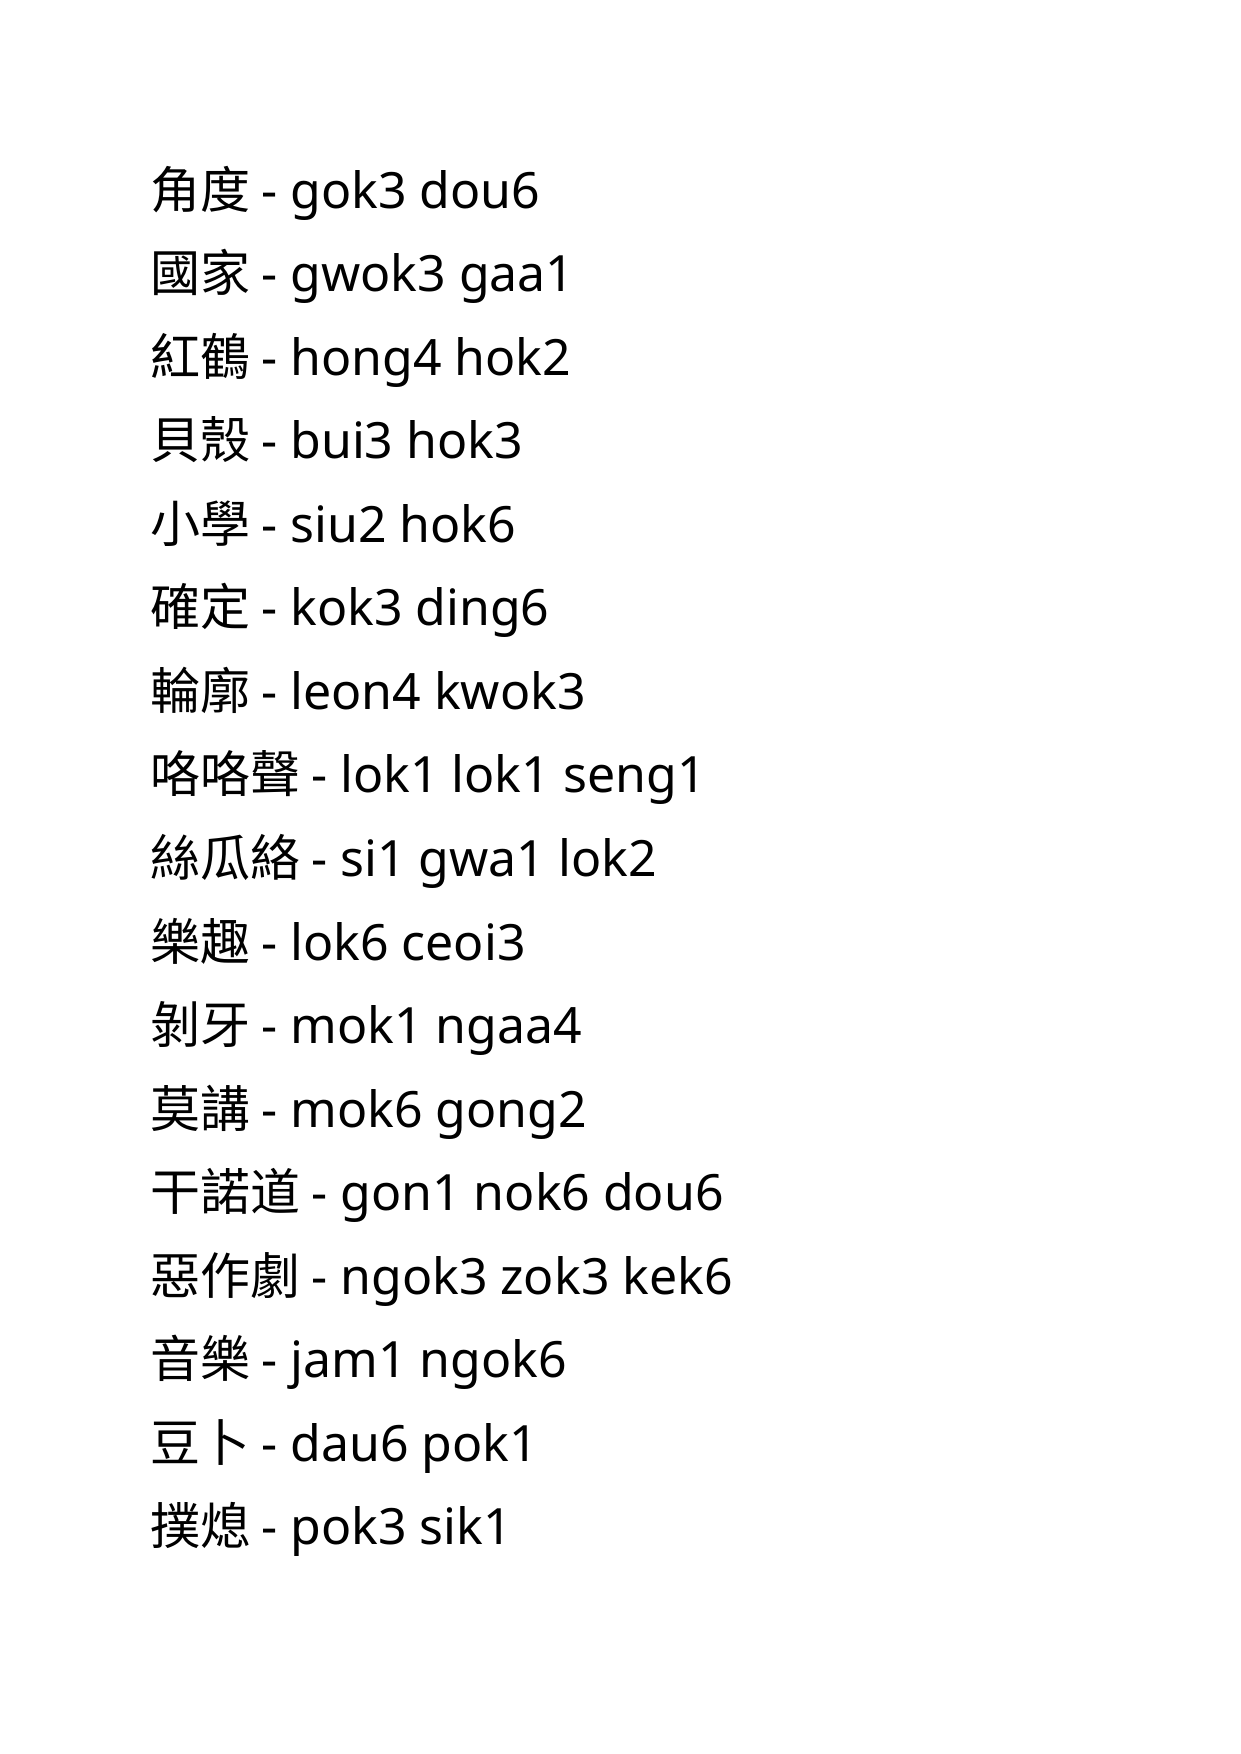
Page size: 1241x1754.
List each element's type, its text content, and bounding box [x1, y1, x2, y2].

text 國家 - gwok3 gaa1 [150, 233, 1090, 306]
text 剝牙 - mok1 ngaa4 [150, 985, 1090, 1058]
text 惡作劇 - ngok3 zok3 kek6 [150, 1236, 1090, 1309]
text 干諾道 - gon1 nok6 dou6 [150, 1152, 1090, 1225]
text 絲瓜絡 - si1 gwa1 lok2 [150, 818, 1090, 891]
text 撲熄 - pok3 sik1 [150, 1487, 1090, 1559]
text 樂趣 - lok6 ceoi3 [150, 902, 1090, 974]
text 小學 - siu2 hok6 [150, 484, 1090, 557]
text 豆卜 - dau6 pok1 [150, 1403, 1090, 1476]
text 貝殼 - bui3 hok3 [150, 401, 1090, 473]
text 紅鶴 - hong4 hok2 [150, 317, 1090, 390]
text 音樂 - jam1 ngok6 [150, 1319, 1090, 1392]
text 輪廓 - leon4 kwok3 [150, 651, 1090, 724]
text 確定 - kok3 ding6 [150, 568, 1090, 640]
text 莫講 - mok6 gong2 [150, 1069, 1090, 1142]
text 咯咯聲 - lok1 lok1 seng1 [150, 735, 1090, 807]
text 角度 - gok3 dou6 [150, 150, 1090, 223]
